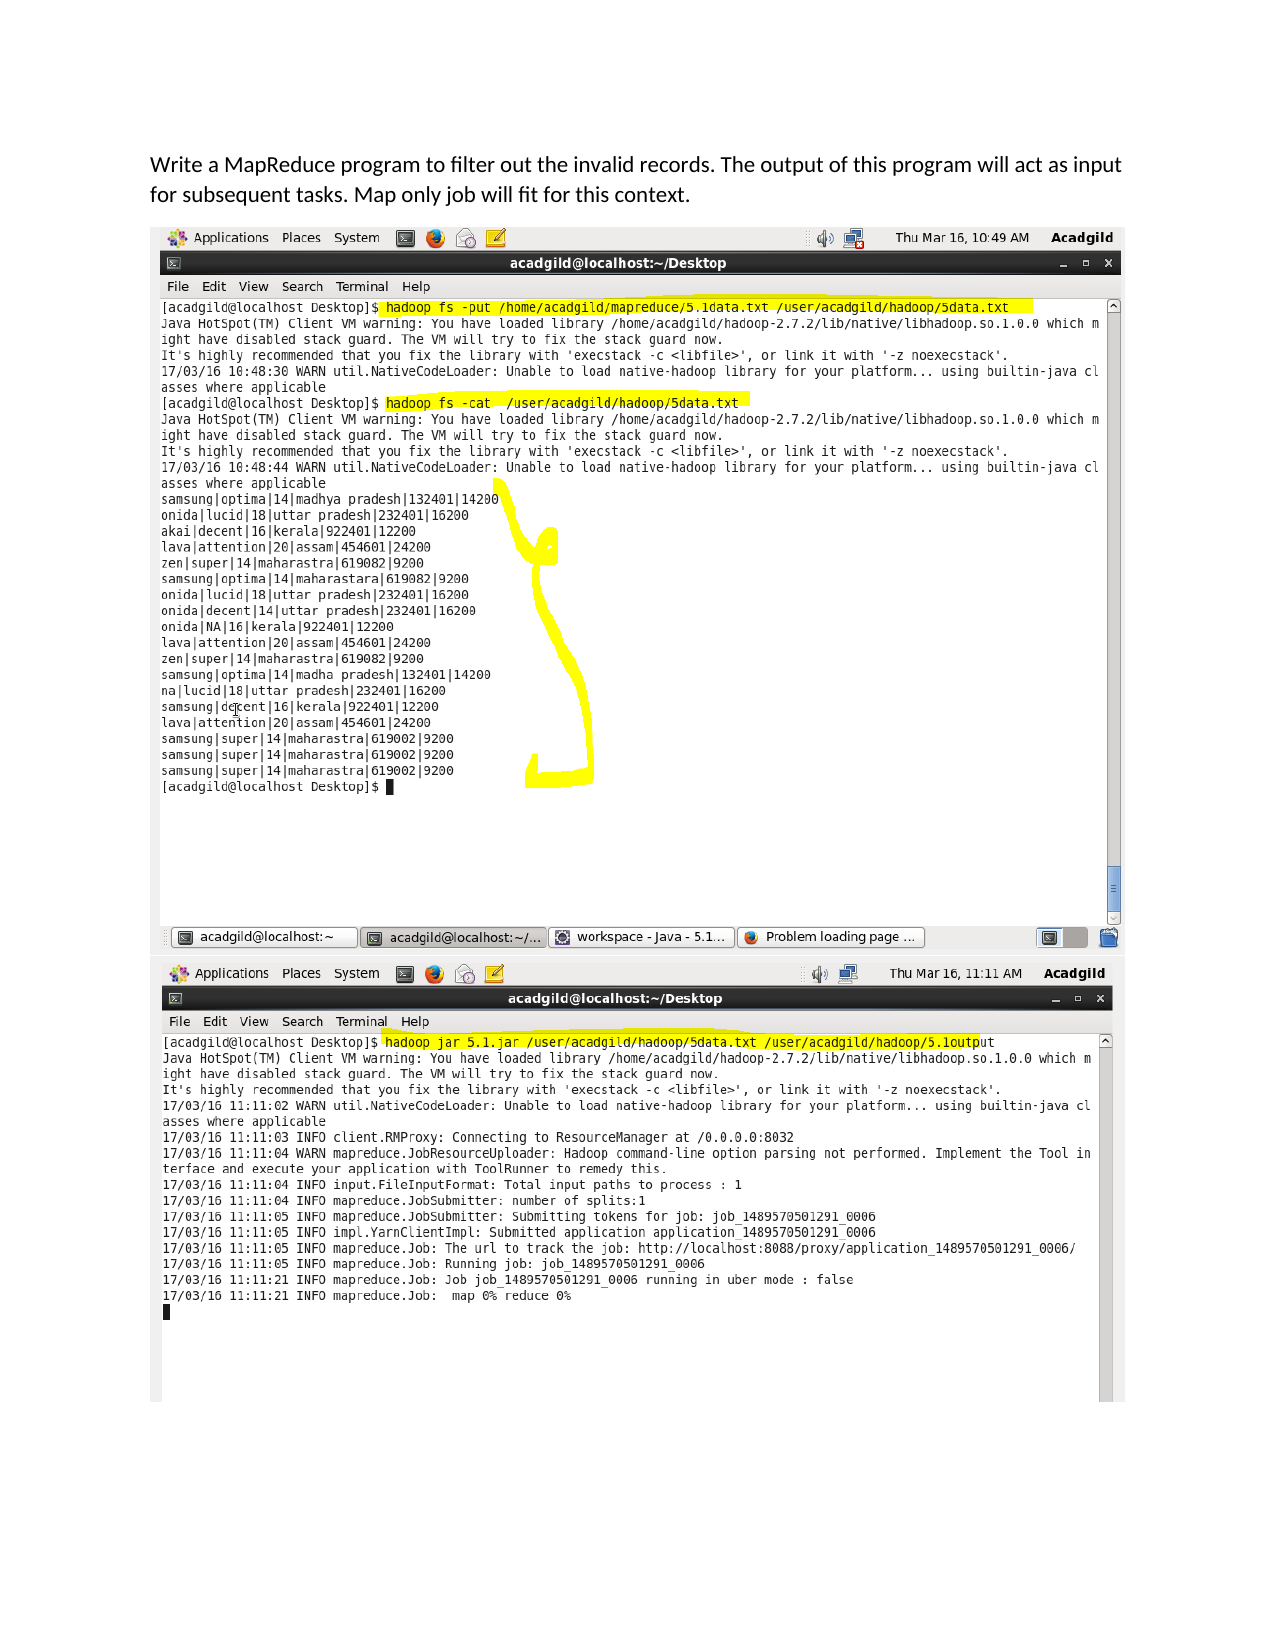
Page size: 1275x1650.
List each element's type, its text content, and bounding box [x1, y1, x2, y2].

text Write a MapReduce program to filter out the invalid records. The output of this program will act as input for subsequent tasks. Map only job will fit for this context. [150, 150, 1125, 208]
picture [150, 956, 1125, 1402]
picture [150, 227, 1125, 955]
